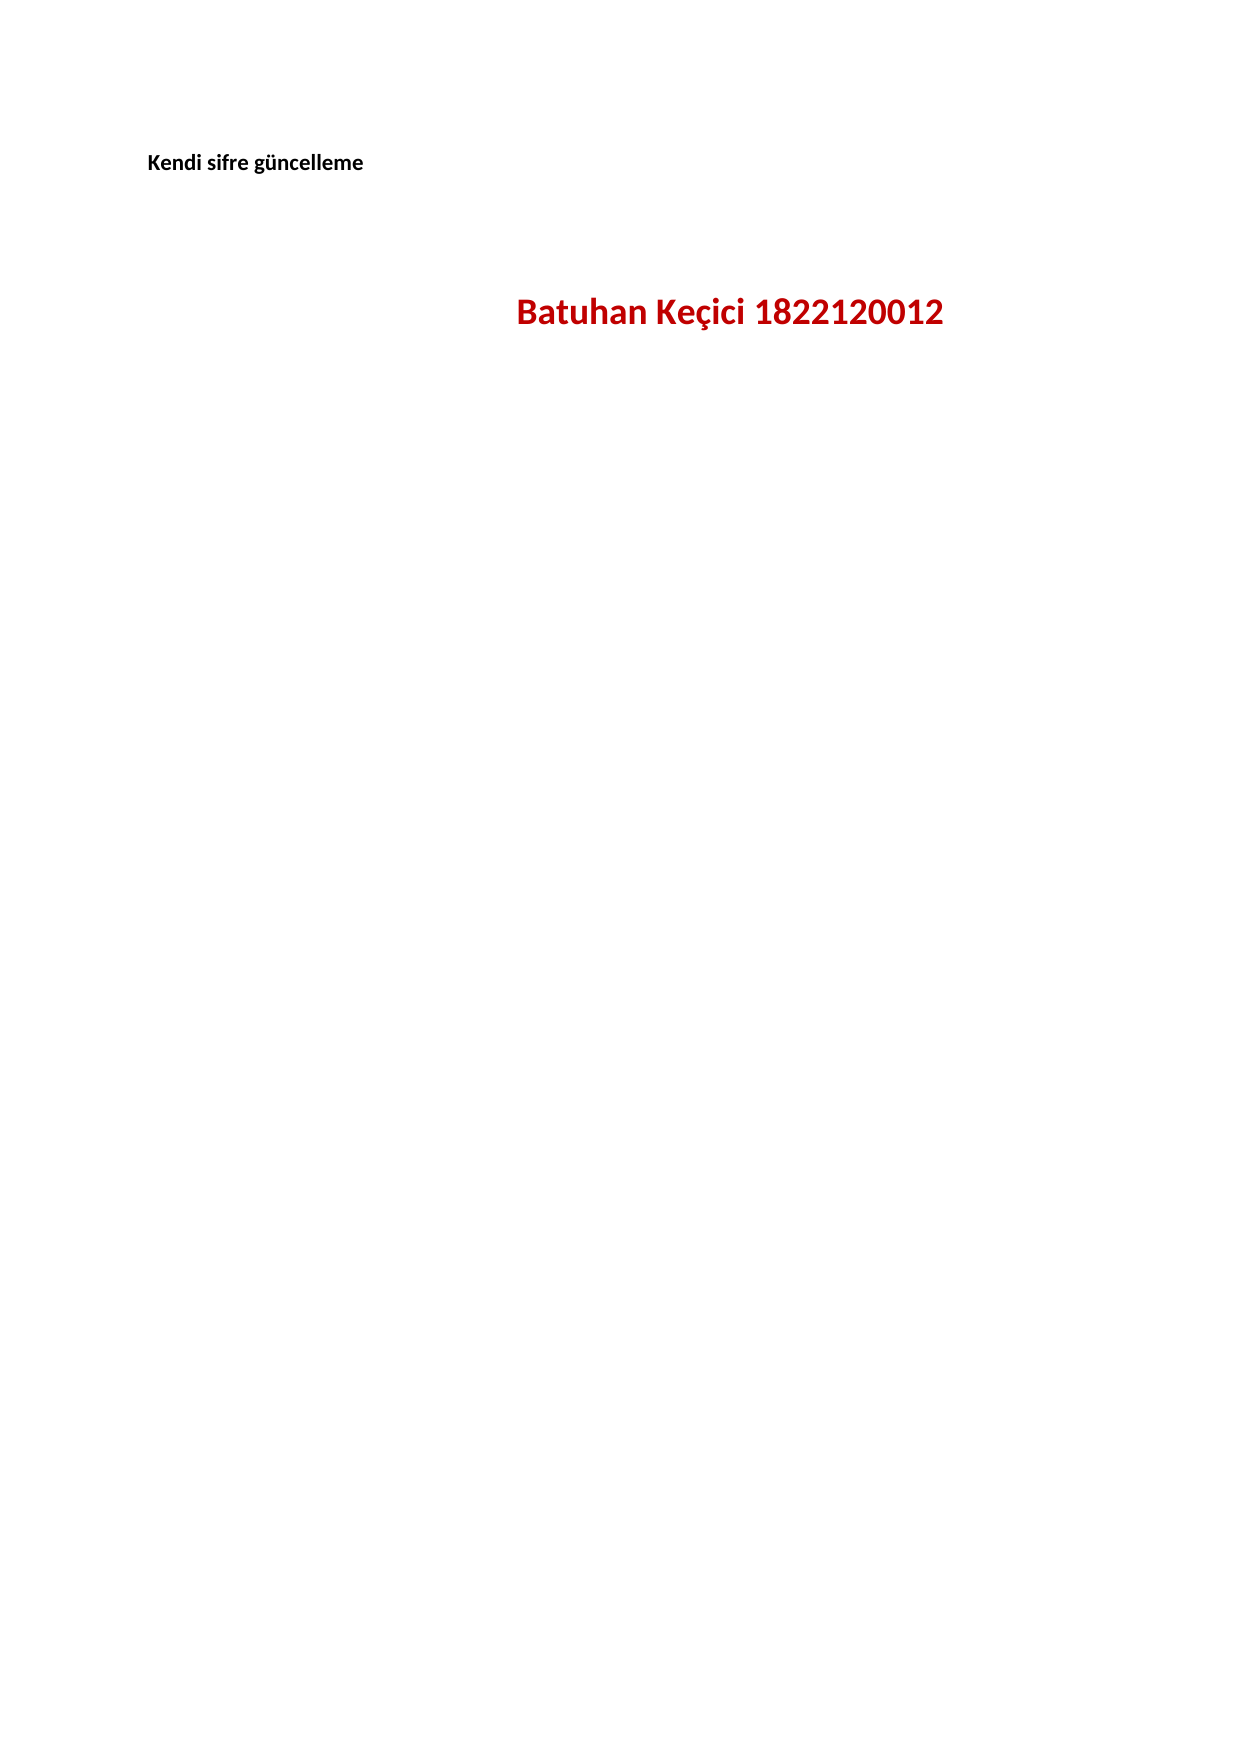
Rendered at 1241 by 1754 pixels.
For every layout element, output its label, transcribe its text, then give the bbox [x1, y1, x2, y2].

text Batuhan Keçici 1822120012 [148, 288, 1093, 334]
text Kendi sifre güncelleme [148, 148, 1093, 176]
